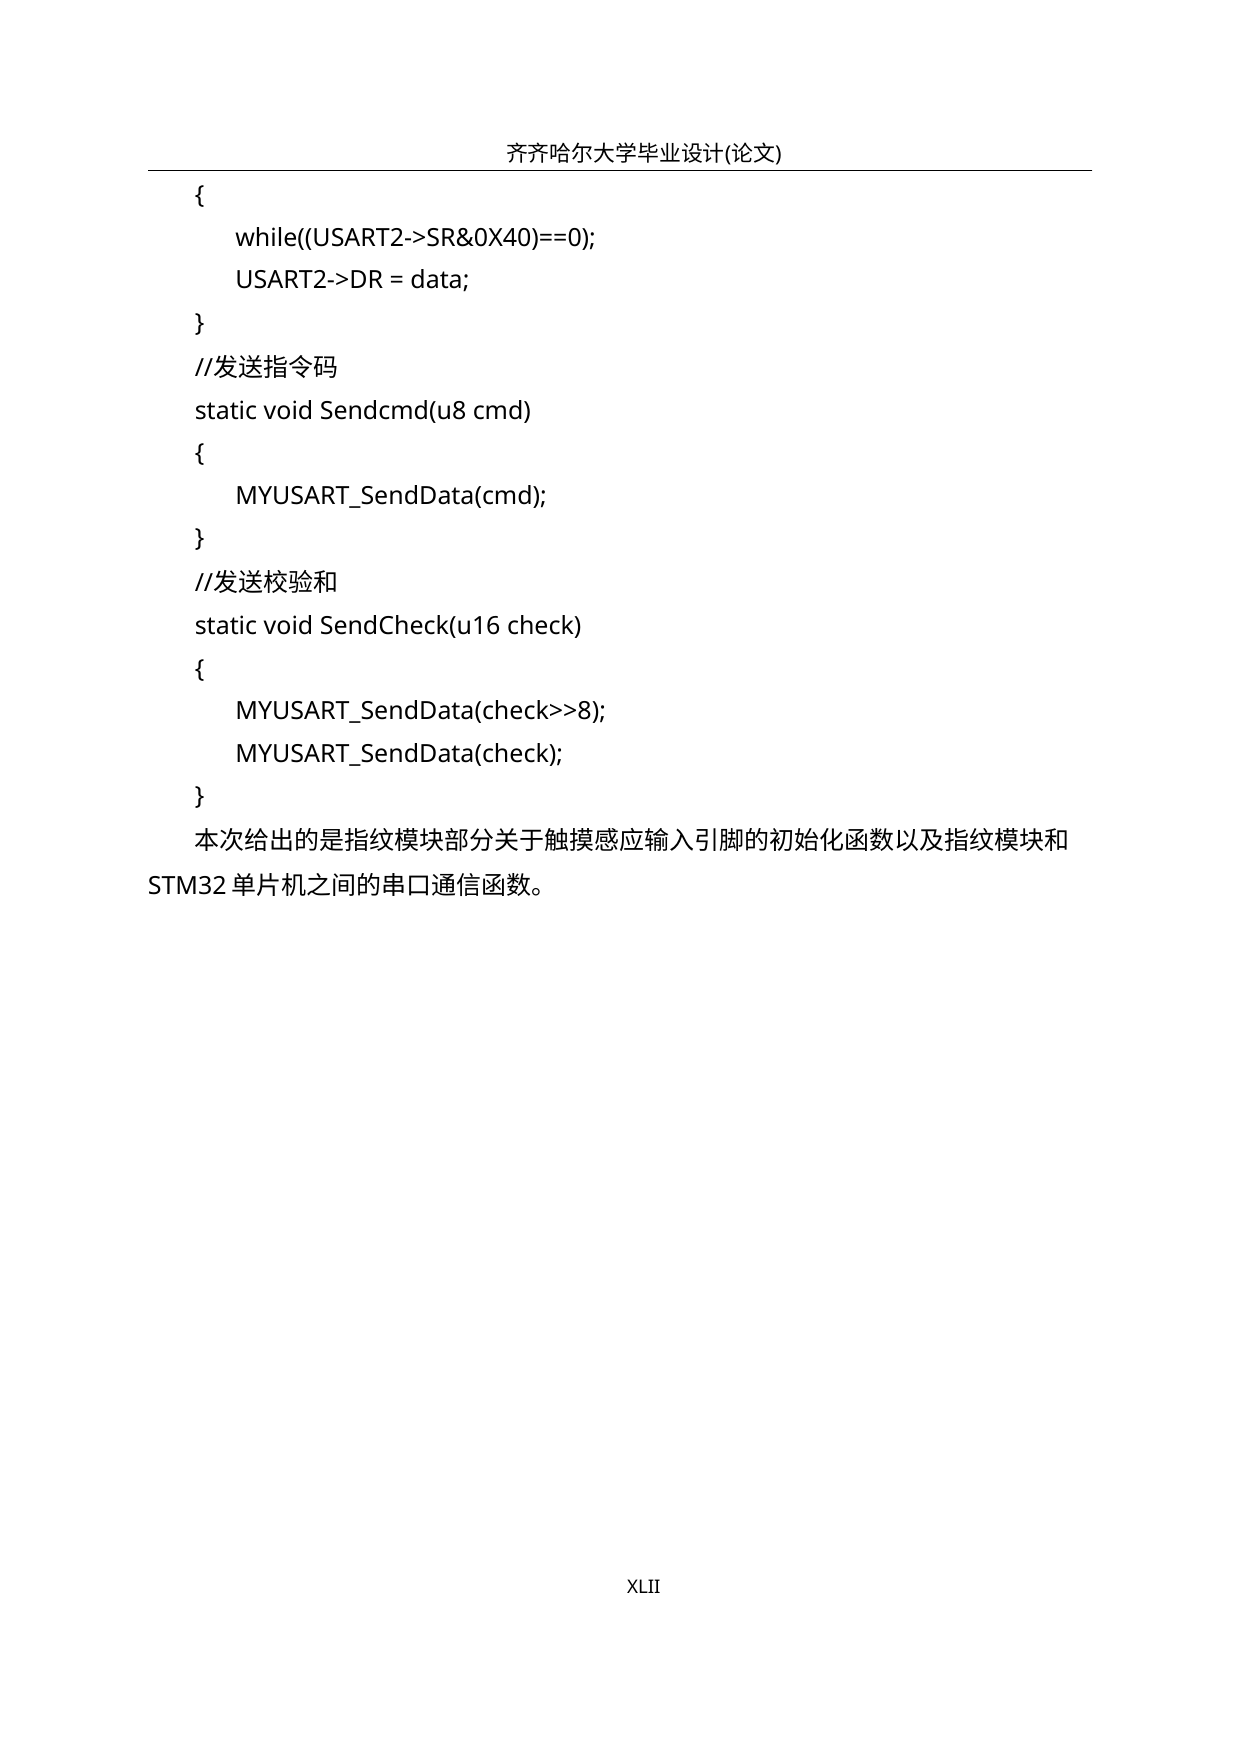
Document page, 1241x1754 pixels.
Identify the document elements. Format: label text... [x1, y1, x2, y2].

text MYUSART_SendData(check>>8); [148, 693, 1092, 727]
text MYUSART_SendData(check); [148, 735, 1092, 769]
text } [148, 778, 1092, 812]
text { [148, 177, 1092, 211]
text USART2->DR = data; [148, 262, 1092, 296]
text { [148, 435, 1092, 469]
text } [148, 520, 1092, 554]
text MYUSART_SendData(cmd); [148, 477, 1092, 512]
text //发送校验和 [148, 562, 1092, 599]
text } [148, 305, 1092, 339]
text //发送指令码 [148, 347, 1092, 383]
text 本次给出的是指纹模块部分关于触摸感应输入引脚的初始化函数以及指纹模块和STM32单片机之间的串口通信函数。 [148, 820, 1092, 902]
text static void Sendcmd(u8 cmd) [148, 392, 1092, 427]
text { [148, 650, 1092, 684]
text static void SendCheck(u16 check) [148, 608, 1092, 642]
text while((USART2->SR&0X40)==0); [148, 220, 1092, 254]
